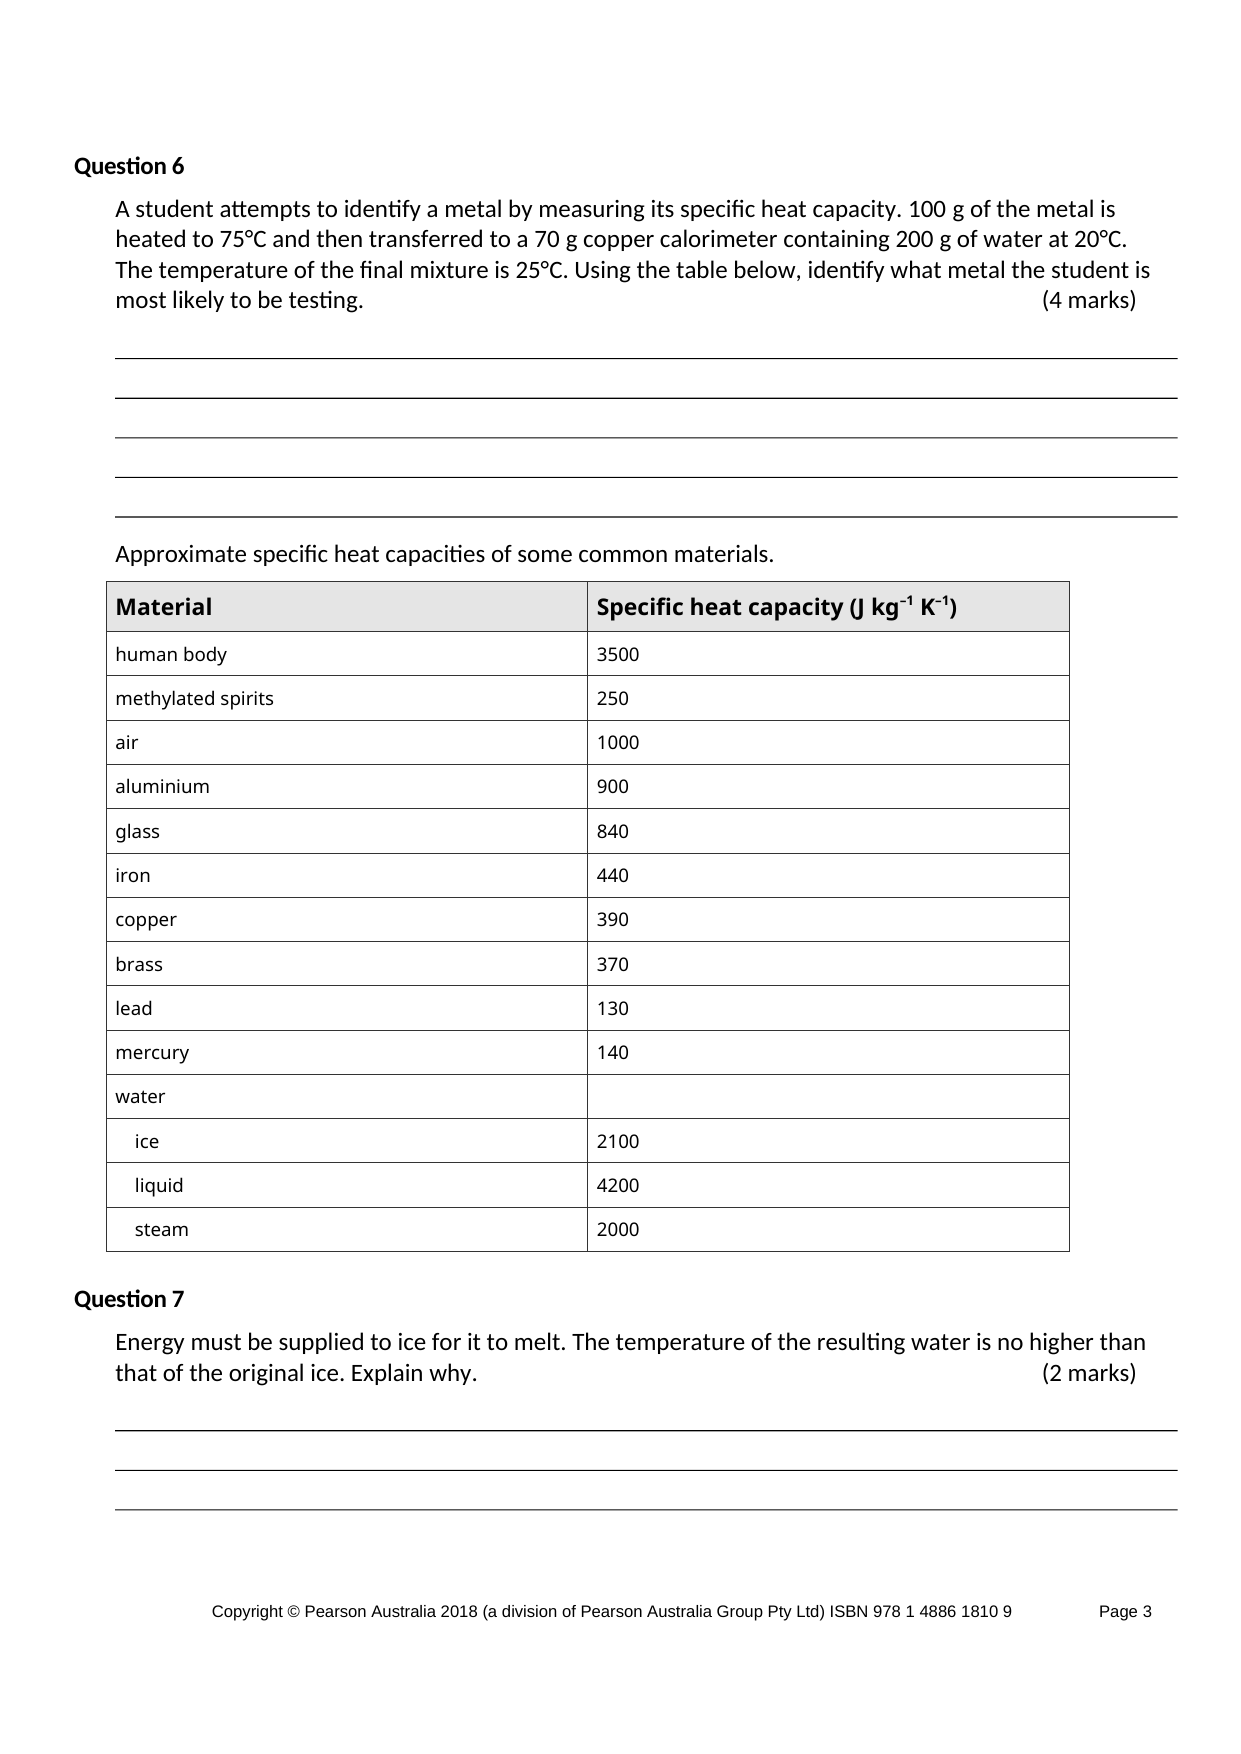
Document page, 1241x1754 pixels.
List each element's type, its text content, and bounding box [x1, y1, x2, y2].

table_cell liquid [107, 1163, 587, 1207]
table_cell 130 [588, 986, 1069, 1029]
table_cell 2100 [588, 1119, 1069, 1162]
table_cell 3500 [588, 632, 1069, 675]
table_cell iron [107, 854, 587, 897]
table_cell steam [107, 1208, 587, 1251]
table_cell 390 [588, 898, 1069, 941]
table_cell 250 [588, 676, 1069, 719]
table_header Specific heat capacity (J kg–1 K–1) [588, 582, 1069, 631]
table_cell 1000 [588, 721, 1069, 764]
table_cell [588, 1075, 1069, 1118]
table_cell mercury [107, 1031, 587, 1074]
table_cell brass [107, 942, 587, 985]
table_cell 2000 [588, 1208, 1069, 1251]
table_cell 840 [588, 809, 1069, 852]
table_cell human body [107, 632, 587, 675]
table_cell glass [107, 809, 587, 852]
table_cell 140 [588, 1031, 1069, 1074]
table_cell 370 [588, 942, 1069, 985]
text Energy must be supplied to ice for it to melt. The temperature of the resulting water is no higher than that of the original ice. Explain why. (2 marks) [115, 1326, 1152, 1387]
text A student attempts to identify a metal by measuring its specific heat capacity. 100 g of the metal is heated to 75°C and then transferred to a 70 g copper calorimeter containing 200 g of water at 20°C. The temperature of the final mixture is 25°C. Using the table below, identify what metal the student is most likely to be testing. (4 marks) [115, 193, 1152, 315]
table_cell aluminium [107, 765, 587, 808]
table_cell copper [107, 898, 587, 941]
table_cell 4200 [588, 1163, 1069, 1207]
text Question 6 [74, 150, 1152, 181]
table_cell ice [107, 1119, 587, 1162]
table_cell water [107, 1075, 587, 1118]
table_cell lead [107, 986, 587, 1029]
table_cell 440 [588, 854, 1069, 897]
text Question 7 [74, 1283, 1152, 1314]
table_cell air [107, 721, 587, 764]
text Approximate specific heat capacities of some common materials. [115, 538, 1152, 568]
table_cell methylated spirits [107, 676, 587, 719]
table_cell 900 [588, 765, 1069, 808]
table_header Material [107, 582, 587, 631]
